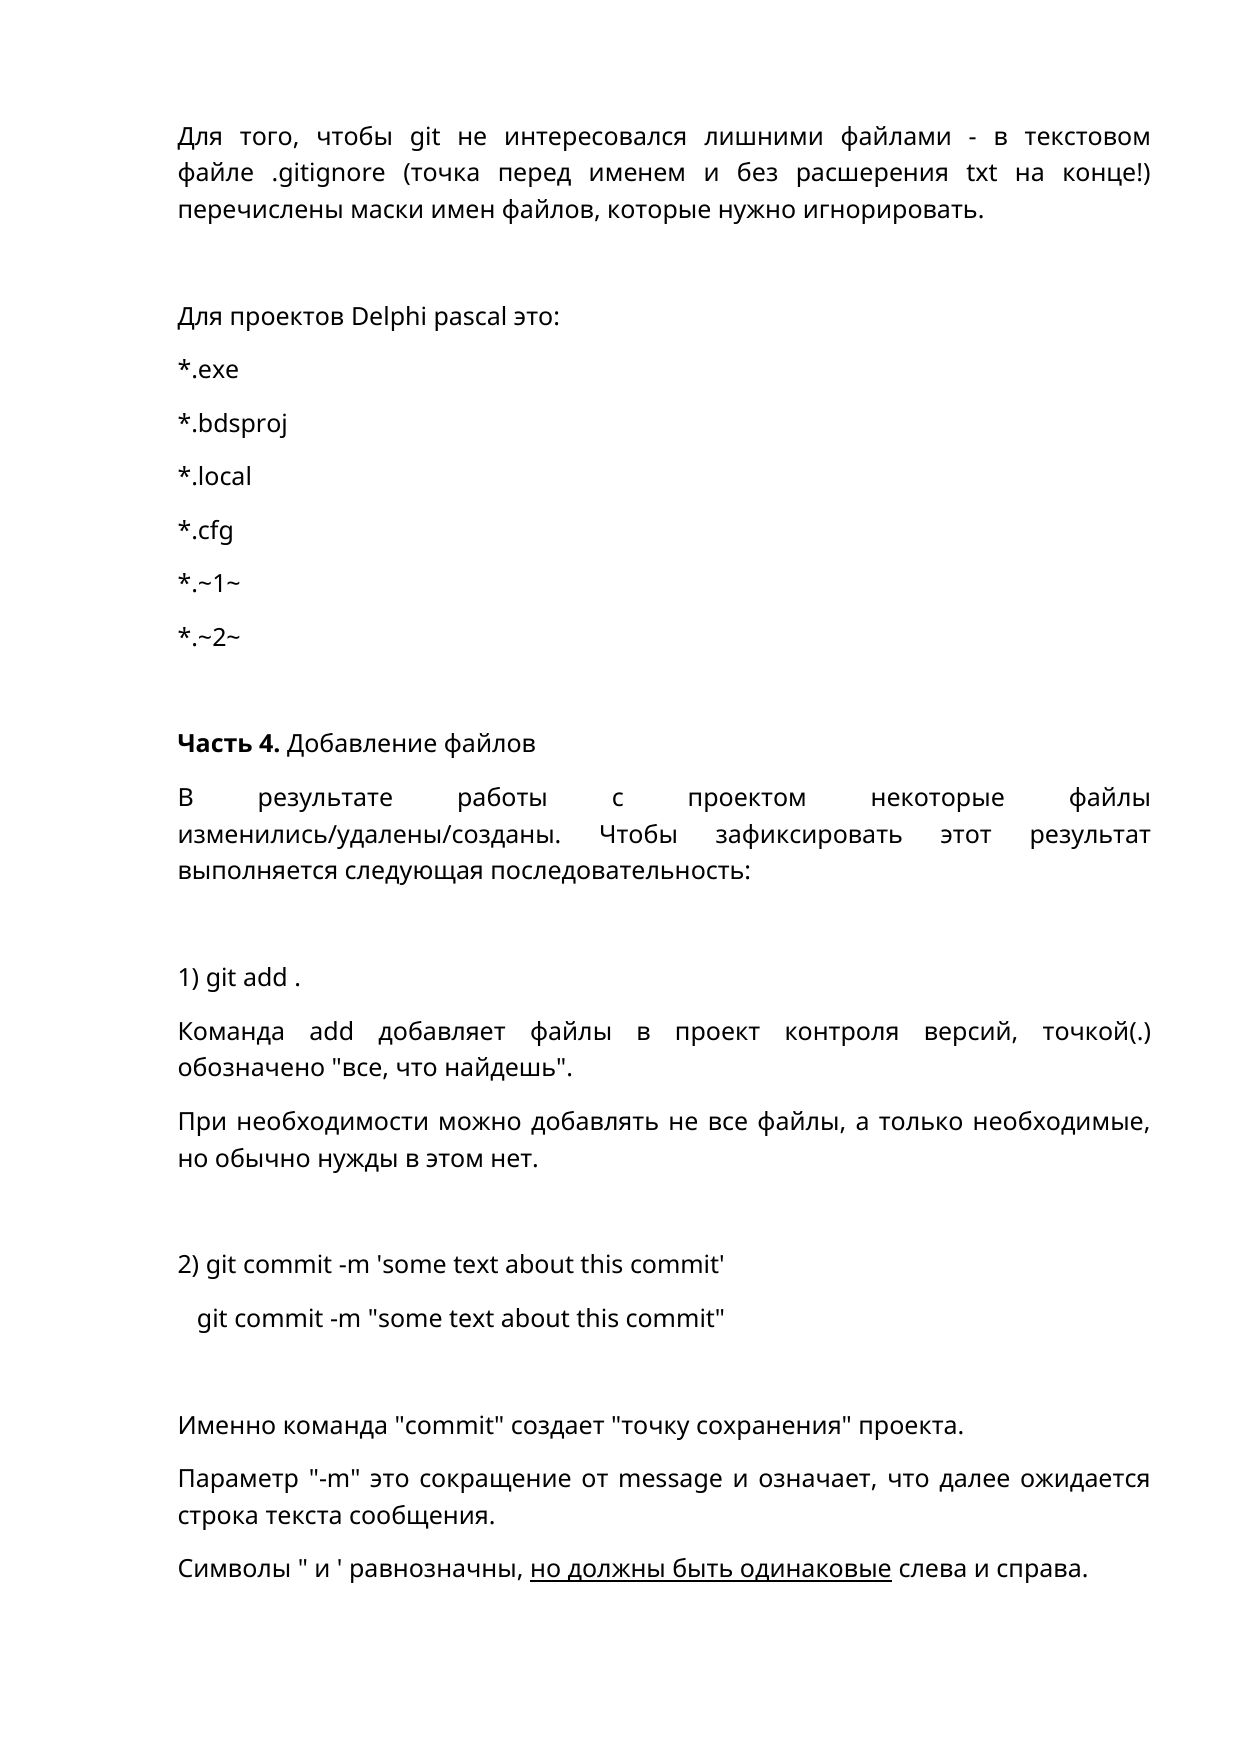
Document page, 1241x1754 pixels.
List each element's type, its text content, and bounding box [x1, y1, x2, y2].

text В результате работы с проектом некоторые файлы изменились/удалены/созданы. Чтобы зафиксировать этот результат выполняется следующая последовательность: [177, 779, 1152, 887]
text При необходимости можно добавлять не все файлы, а только необходимые, но обычно нужды в этом нет. [177, 1103, 1152, 1174]
text Для того, чтобы git не интересовался лишними файлами - в текстовом файле .gitignore (точка перед именем и без расшерения txt на конце!) перечислены маски имен файлов, которые нужно игнорировать. [177, 118, 1152, 226]
text *.~2~ [177, 619, 1152, 653]
text *.bdsproj [177, 405, 1152, 439]
text *.~1~ [177, 566, 1152, 600]
text Именно команда "commit" создает "точку сохранения" проекта. [177, 1407, 1152, 1442]
text 1) git add . [177, 960, 1152, 994]
text 2) git commit -m 'some text about this commit' [177, 1247, 1152, 1281]
text *.local [177, 459, 1152, 493]
text Часть 4. Добавление файлов [177, 726, 1152, 760]
text git commit -m "some text about this commit" [177, 1301, 1152, 1335]
text *.cfg [177, 512, 1152, 546]
text Параметр "-m" это сокращение от message и означает, что далее ожидается строка текста сообщения. [177, 1461, 1152, 1532]
text Команда add добавляет файлы в проект контроля версий, точкой(.) обозначено "все, что найдешь". [177, 1013, 1152, 1084]
text Символы " и ' равнозначны, но должны быть одинаковые слева и справа. [177, 1551, 1152, 1585]
text Для проектов Delphi pascal это: [177, 298, 1152, 333]
text *.exe [177, 352, 1152, 386]
